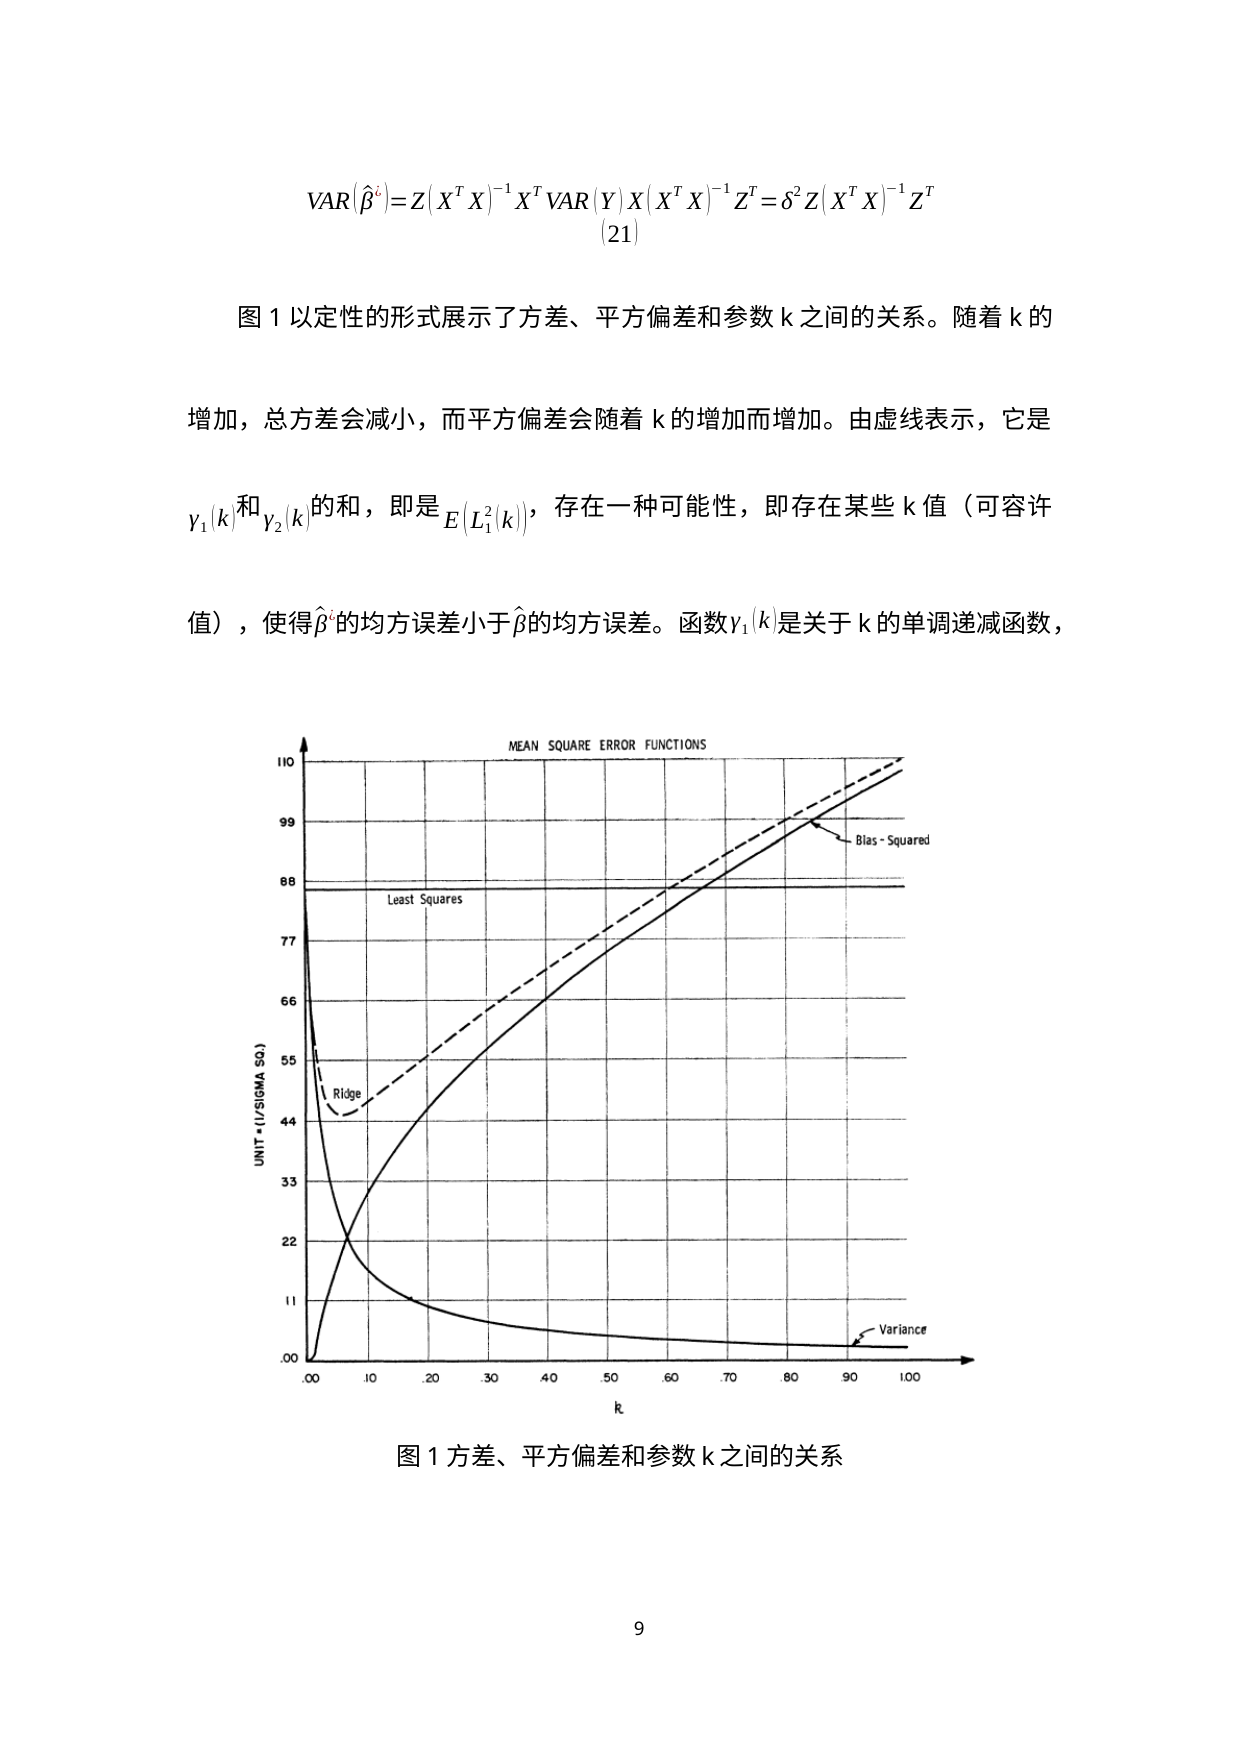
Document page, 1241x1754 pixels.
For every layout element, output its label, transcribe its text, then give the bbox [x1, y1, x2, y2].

picture [243, 731, 1004, 1420]
text 图1以定性的形式展示了方差、平方偏差和参数k之间的关系。随着k的增加，总方差会减小，而平方偏差会随着k的增加而增加。由虚线表示，它是和的和，即是，存在一种可能性，即存在某些k值（可容许值），使得的均方误差小于的均方误差。函数是关于k的单调递减函数，而是单调递增的。两个函数在原点附近的导数为 [187, 282, 1053, 655]
